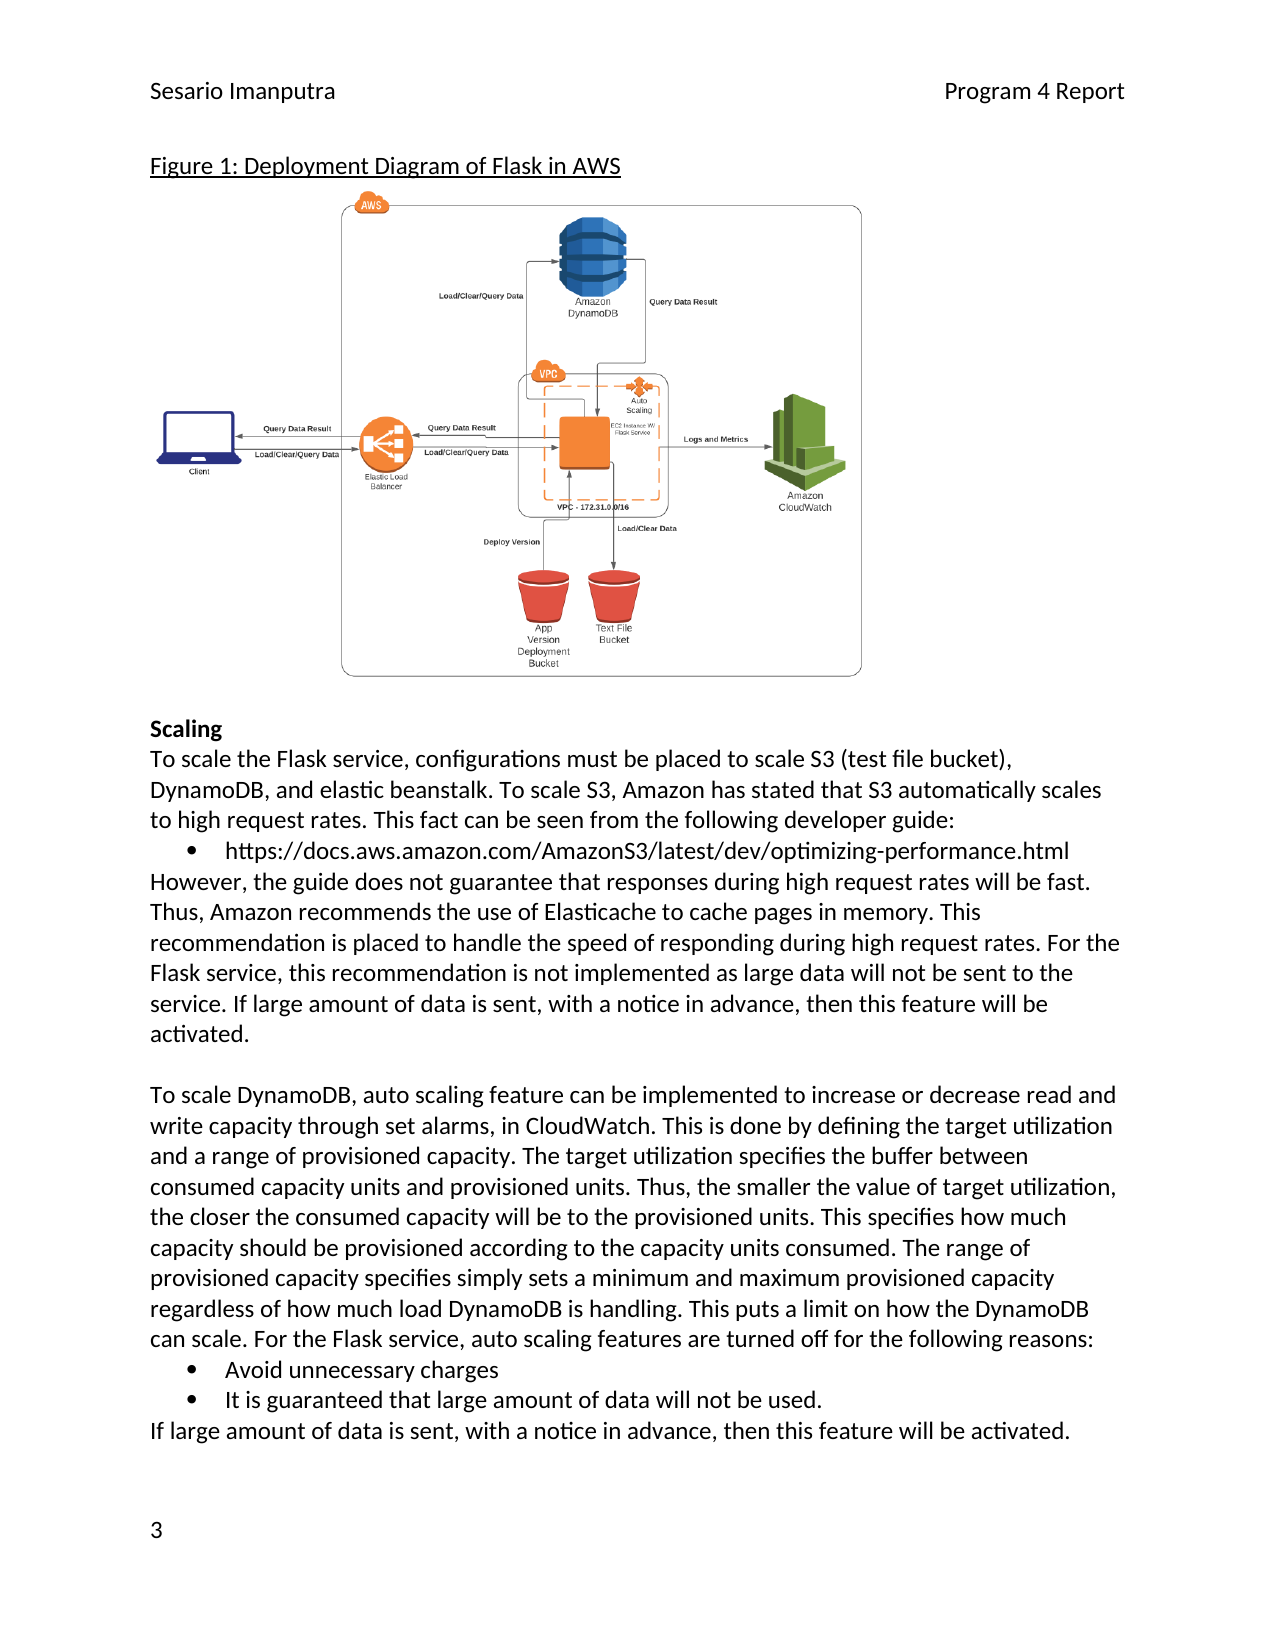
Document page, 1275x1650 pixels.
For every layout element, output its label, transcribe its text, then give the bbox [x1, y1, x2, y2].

list It is guaranteed that large amount of data will not be used. [187, 1384, 1125, 1415]
text Figure 1: Deployment Diagram of Flask in AWS [150, 150, 1125, 181]
text If large amount of data is sent, with a notice in advance, then this feature will be activated. [150, 1415, 1125, 1446]
text However, the guide does not guarantee that responses during high request rates will be fast. Thus, Amazon recommends the use of Elasticache to cache pages in memory. This recommendation is placed to handle the speed of responding during high request rates. For the Flask service, this recommendation is not implemented as large data will not be sent to the service. If large amount of data is sent, with a notice in advance, then this feature will be activated. [150, 866, 1125, 1049]
list Avoid unnecessary charges [187, 1354, 1125, 1384]
list https://docs.aws.amazon.com/AmazonS3/latest/dev/optimizing-performance.html [187, 835, 1125, 866]
text To scale the Flask service, configurations must be placed to scale S3 (test file bucket), DynamoDB, and elastic beanstalk. To scale S3, Amazon has stated that S3 automatically scales to high request rates. This fact can be seen from the following developer guide: [150, 743, 1125, 835]
text Scaling [150, 713, 1125, 743]
text To scale DynamoDB, auto scaling feature can be implemented to increase or decrease read and write capacity through set alarms, in CloudWatch. This is done by defining the target utilization and a range of provisioned capacity. The target utilization specifies the buffer between consumed capacity units and provisioned units. Thus, the smaller the value of target utilization, the closer the consumed capacity will be to the provisioned units. This specifies how much capacity should be provisioned according to the capacity units consumed. The range of provisioned capacity specifies simply sets a minimum and maximum provisioned capacity regardless of how much load DynamoDB is handling. This puts a limit on how the DynamoDB can scale. For the Flask service, auto scaling features are turned off for the following reasons: [150, 1079, 1125, 1354]
